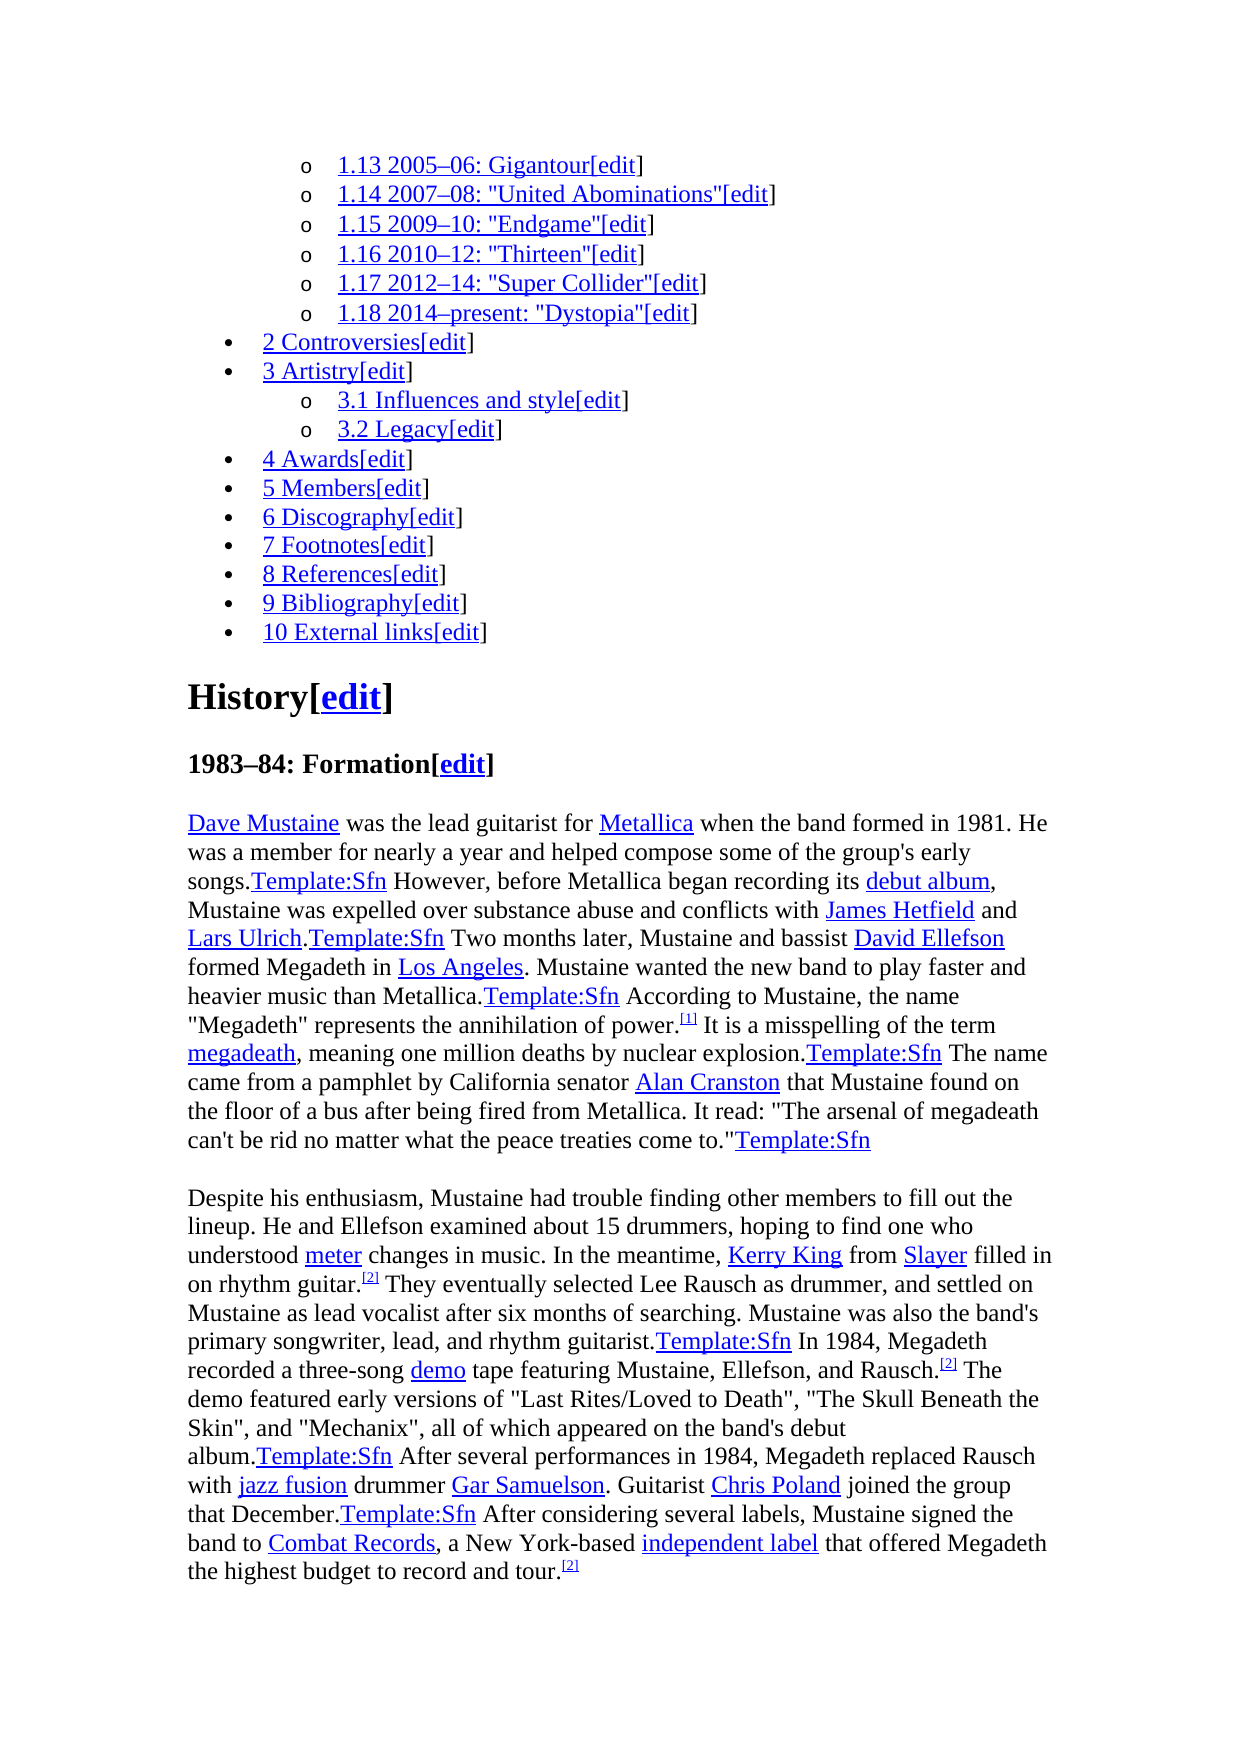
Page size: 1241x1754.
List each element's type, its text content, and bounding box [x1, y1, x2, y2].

list 7 Footnotes[edit] [225, 530, 1053, 559]
list 1.18 2014–present: ''Dystopia''[edit] [300, 298, 1053, 327]
list 1.14 2007–08: ''United Abominations''[edit] [300, 179, 1053, 209]
list 1.16 2010–12: ''Thirteen''[edit] [300, 239, 1053, 268]
list 3 Artistry[edit] [225, 356, 1053, 385]
list 3.2 Legacy[edit] [300, 414, 1053, 444]
list 9 Bibliography[edit] [225, 588, 1053, 617]
list 10 External links[edit] [225, 617, 1053, 645]
subtitle History[edit] [187, 674, 1053, 718]
list 1.17 2012–14: ''Super Collider''[edit] [300, 268, 1053, 298]
list 8 References[edit] [225, 559, 1053, 588]
text Dave Mustaine was the lead guitarist for Metallica when the band formed in 1981. He was a member for nearly a year and helped compose some of the group's early songs.Template:Sfn However, before Metallica began recording its debut album, Mustaine was expelled over substance abuse and conflicts with James Hetfield and Lars Ulrich.Template:Sfn Two months later, Mustaine and bassist David Ellefson formed Megadeth in Los Angeles. Mustaine wanted the new band to play faster and heavier music than Metallica.Template:Sfn According to Mustaine, the name "Megadeth" represents the annihilation of power.[1] It is a misspelling of the term megadeath, meaning one million deaths by nuclear explosion.Template:Sfn The name came from a pamphlet by California senator Alan Cranston that Mustaine found on the floor of a bus after being fired from Metallica. It read: "The arsenal of megadeath can't be rid no matter what the peace treaties come to."Template:Sfn [187, 808, 1053, 1153]
text Despite his enthusiasm, Mustaine had trouble finding other members to fill out the lineup. He and Ellefson examined about 15 drummers, hoping to find one who understood meter changes in music. In the meantime, Kerry King from Slayer filled in on rhythm guitar.[2] They eventually selected Lee Rausch as drummer, and settled on Mustaine as lead vocalist after six months of searching. Mustaine was also the band's primary songwriter, lead, and rhythm guitarist.Template:Sfn In 1984, Megadeth recorded a three-song demo tape featuring Mustaine, Ellefson, and Rausch.[2] The demo featured early versions of "Last Rites/Loved to Death", "The Skull Beneath the Skin", and "Mechanix", all of which appeared on the band's debut album.Template:Sfn After several performances in 1984, Megadeth replaced Rausch with jazz fusion drummer Gar Samuelson. Guitarist Chris Poland joined the group that December.Template:Sfn After considering several labels, Mustaine signed the band to Combat Records, a New York-based independent label that offered Megadeth the highest budget to record and tour.[2] [187, 1183, 1053, 1585]
list 1.13 2005–06: Gigantour[edit] [300, 150, 1053, 179]
subtitle 1983–84: Formation[edit] [187, 747, 1053, 779]
list 2 Controversies[edit] [225, 327, 1053, 356]
list 3.1 Influences and style[edit] [300, 385, 1053, 414]
list 5 Members[edit] [225, 473, 1053, 502]
list 6 Discography[edit] [225, 502, 1053, 530]
list 4 Awards[edit] [225, 444, 1053, 473]
list 1.15 2009–10: ''Endgame''[edit] [300, 209, 1053, 239]
